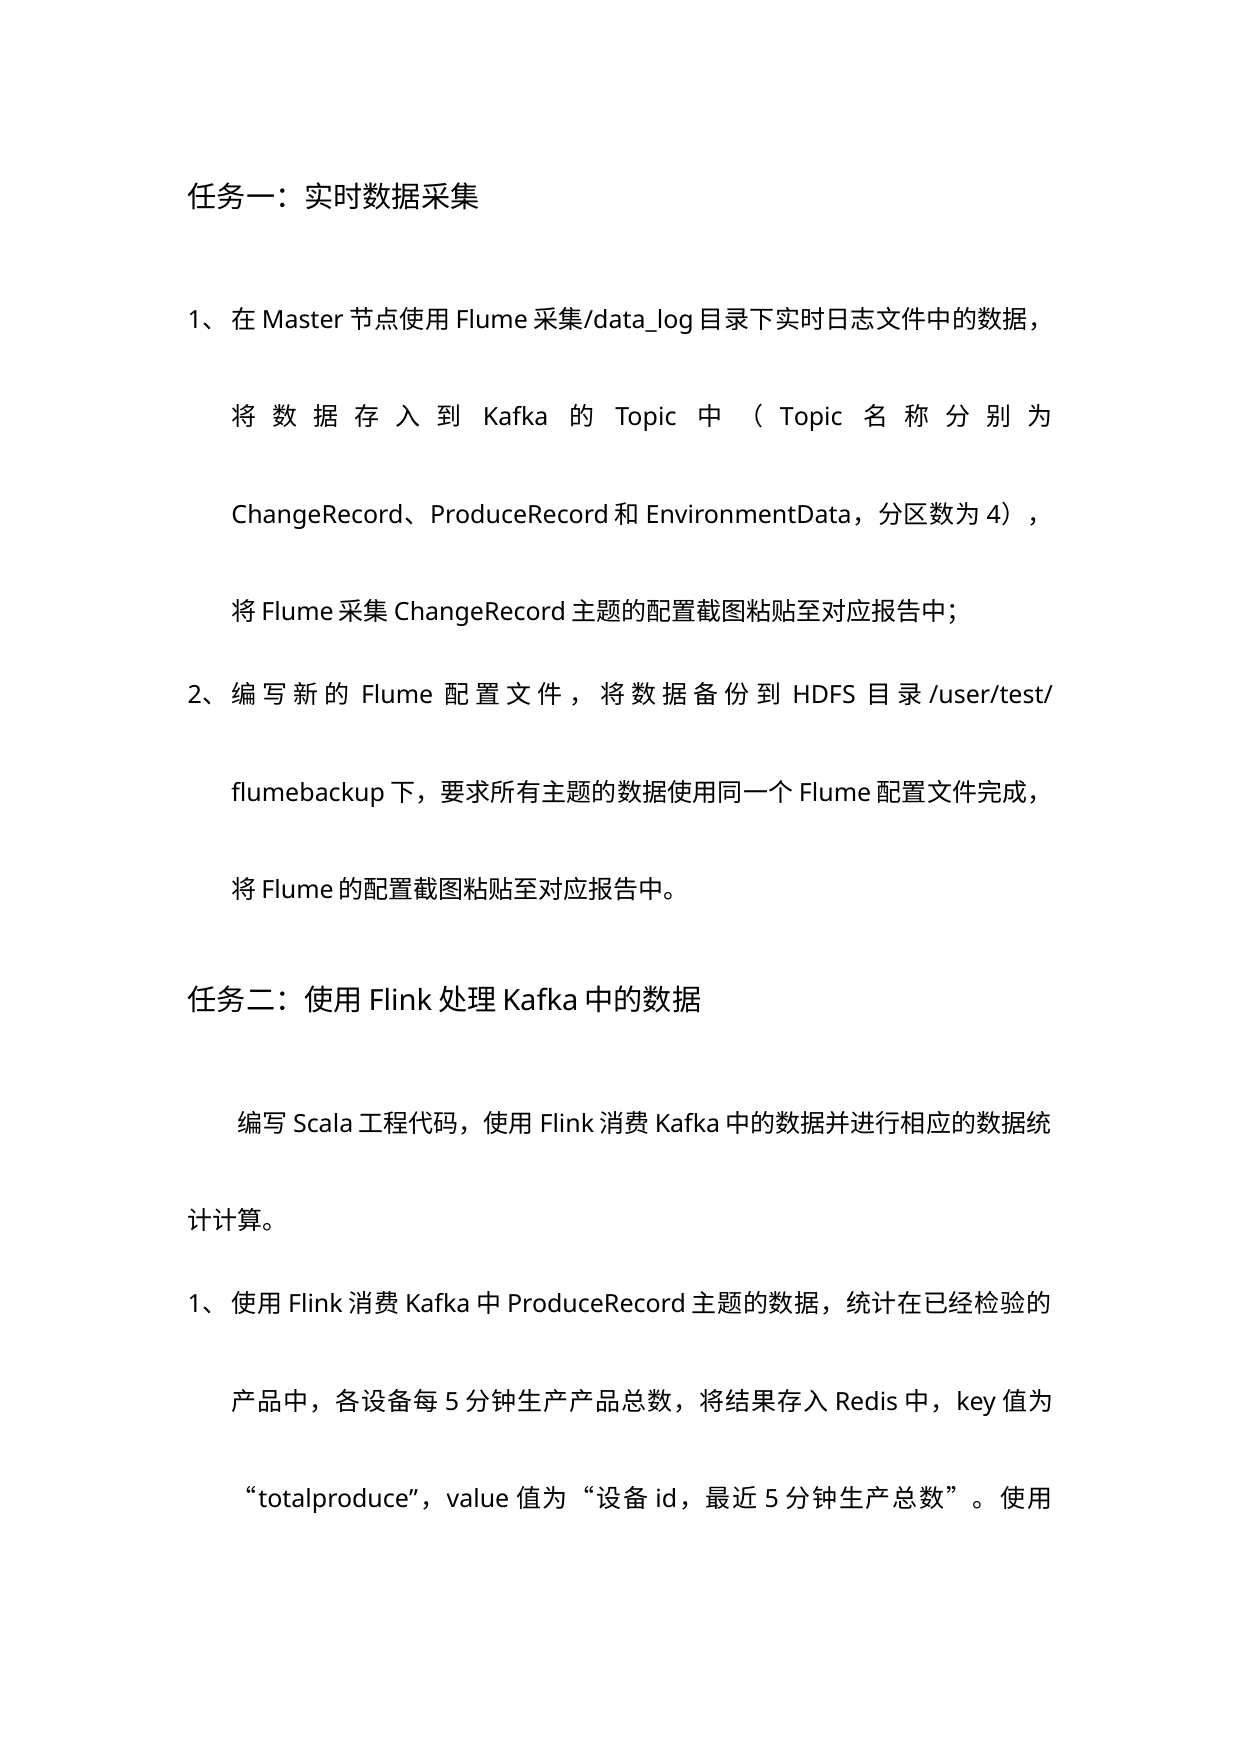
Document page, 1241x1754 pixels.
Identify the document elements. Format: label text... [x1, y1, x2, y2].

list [187, 1269, 1053, 1529]
list 编写新的Flume配置文件，将数据备份到HDFS目录/user/test/flumebackup下，要求所有主题的数据使用同一个Flume配置文件完成，将Flume的配置截图粘贴至对应报告中。 [187, 661, 1053, 921]
text 编写Scala工程代码，使用Flink消费Kafka中的数据并进行相应的数据统计计算。 [187, 1089, 1053, 1251]
list 在Master节点使用Flume采集/data_log目录下实时日志文件中的数据，将数据存入到Kafka的Topic中（Topic名称分别为ChangeRecord、ProduceRecord和EnvironmentData，分区数为4），将Flume采集ChangeRecord主题的配置截图粘贴至对应报告中； [187, 285, 1053, 642]
subtitle 任务二：使用Flink处理Kafka中的数据 [187, 966, 1053, 1031]
subtitle 任务一：实时数据采集 [187, 162, 1053, 227]
